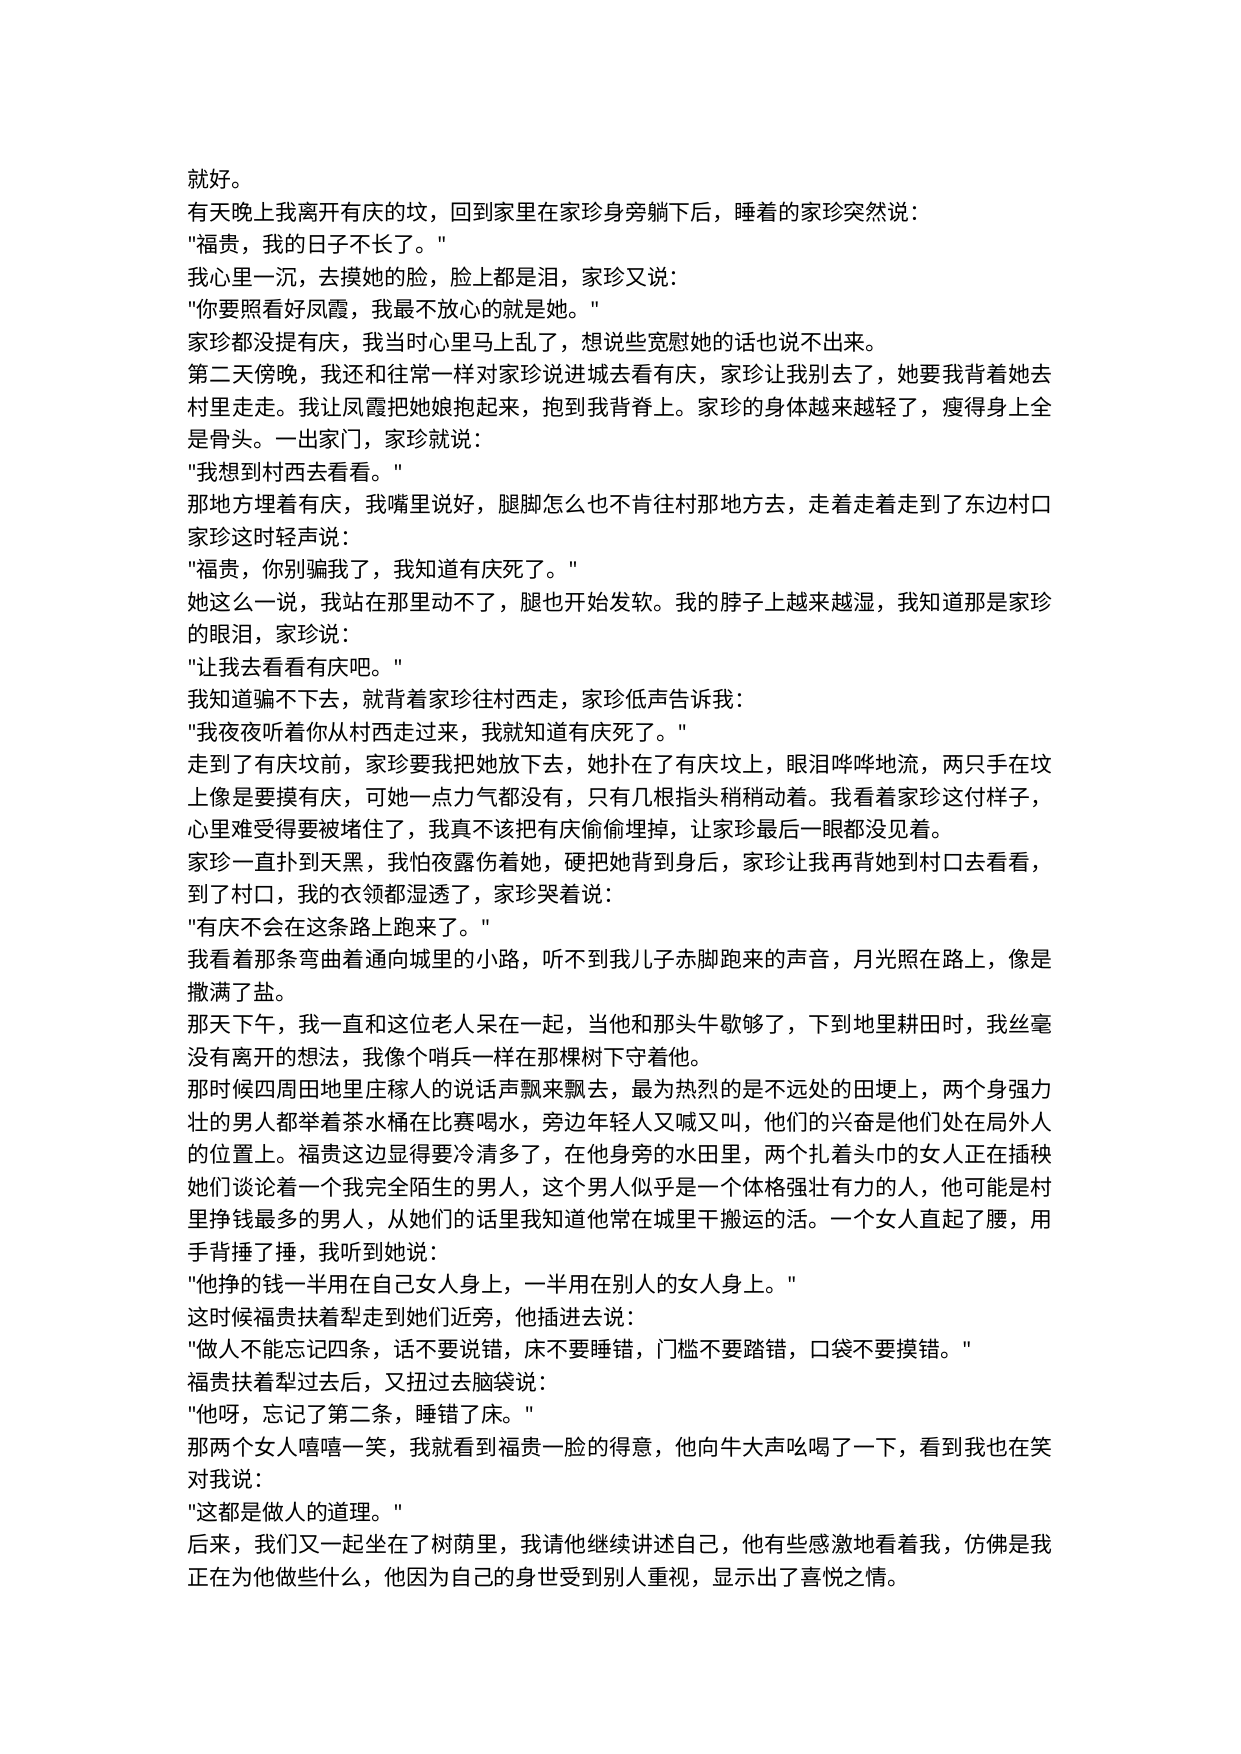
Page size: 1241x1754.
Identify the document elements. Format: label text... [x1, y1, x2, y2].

text 有天晚上我离开有庆的坟，回到家里在家珍身旁躺下后，睡着的家珍突然说： [187, 194, 1053, 227]
text 那两个女人嘻嘻一笑，我就看到福贵一脸的得意，他向牛大声吆喝了一下，看到我也在笑，对我说： [187, 1429, 1053, 1494]
text "我想到村西去看看。" [187, 454, 1053, 487]
text "有庆不会在这条路上跑来了。" [187, 909, 1053, 942]
text 家珍一直扑到天黑，我怕夜露伤着她，硬把她背到身后，家珍让我再背她到村口去看看，到了村口，我的衣领都湿透了，家珍哭着说： [187, 844, 1053, 909]
text 她这么一说，我站在那里动不了，腿也开始发软。我的脖子上越来越湿，我知道那是家珍的眼泪，家珍说： [187, 584, 1053, 649]
text "福贵，我的日子不长了。" [187, 227, 1053, 259]
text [187, 162, 1053, 194]
text 这时候福贵扶着犁走到她们近旁，他插进去说： [187, 1299, 1053, 1332]
text 福贵扶着犁过去后，又扭过去脑袋说： [187, 1364, 1053, 1397]
text 家珍都没提有庆，我当时心里马上乱了，想说些宽慰她的话也说不出来。 [187, 324, 1053, 357]
text "你要照看好凤霞，我最不放心的就是她。" [187, 292, 1053, 324]
text 走到了有庆坟前，家珍要我把她放下去，她扑在了有庆坟上，眼泪哗哗地流，两只手在坟上像是要摸有庆，可她一点力气都没有，只有几根指头稍稍动着。我看着家珍这付样子，心里难受得要被堵住了，我真不该把有庆偷偷埋掉，让家珍最后一眼都没见着。 [187, 747, 1053, 844]
text 我知道骗不下去，就背着家珍往村西走，家珍低声告诉我： [187, 682, 1053, 714]
text "我夜夜听着你从村西走过来，我就知道有庆死了。" [187, 714, 1053, 747]
text "他挣的钱一半用在自己女人身上，一半用在别人的女人身上。" [187, 1267, 1053, 1299]
text 那地方埋着有庆，我嘴里说好，腿脚怎么也不肯往村那地方去，走着走着走到了东边村口，家珍这时轻声说： [187, 487, 1053, 552]
text 那天下午，我一直和这位老人呆在一起，当他和那头牛歇够了，下到地里耕田时，我丝毫没有离开的想法，我像个哨兵一样在那棵树下守着他。 [187, 1007, 1053, 1072]
text 我心里一沉，去摸她的脸，脸上都是泪，家珍又说： [187, 259, 1053, 292]
text 后来，我们又一起坐在了树荫里，我请他继续讲述自己，他有些感激地看着我，仿佛是我正在为他做些什么，他因为自己的身世受到别人重视，显示出了喜悦之情。 [187, 1527, 1053, 1592]
text "福贵，你别骗我了，我知道有庆死了。" [187, 552, 1053, 584]
text 我看着那条弯曲着通向城里的小路，听不到我儿子赤脚跑来的声音，月光照在路上，像是撒满了盐。 [187, 942, 1053, 1007]
text "这都是做人的道理。" [187, 1494, 1053, 1527]
text "他呀，忘记了第二条，睡错了床。" [187, 1397, 1053, 1429]
text 那时候四周田地里庄稼人的说话声飘来飘去，最为热烈的是不远处的田埂上，两个身强力壮的男人都举着茶水桶在比赛喝水，旁边年轻人又喊又叫，他们的兴奋是他们处在局外人的位置上。福贵这边显得要冷清多了，在他身旁的水田里，两个扎着头巾的女人正在插秧，她们谈论着一个我完全陌生的男人，这个男人似乎是一个体格强壮有力的人，他可能是村里挣钱最多的男人，从她们的话里我知道他常在城里干搬运的活。一个女人直起了腰，用手背捶了捶，我听到她说： [187, 1072, 1053, 1267]
text "让我去看看有庆吧。" [187, 649, 1053, 682]
text "做人不能忘记四条，话不要说错，床不要睡错，门槛不要踏错，口袋不要摸错。" [187, 1332, 1053, 1364]
text 第二天傍晚，我还和往常一样对家珍说进城去看有庆，家珍让我别去了，她要我背着她去村里走走。我让凤霞把她娘抱起来，抱到我背脊上。家珍的身体越来越轻了，瘦得身上全是骨头。一出家门，家珍就说： [187, 357, 1053, 454]
